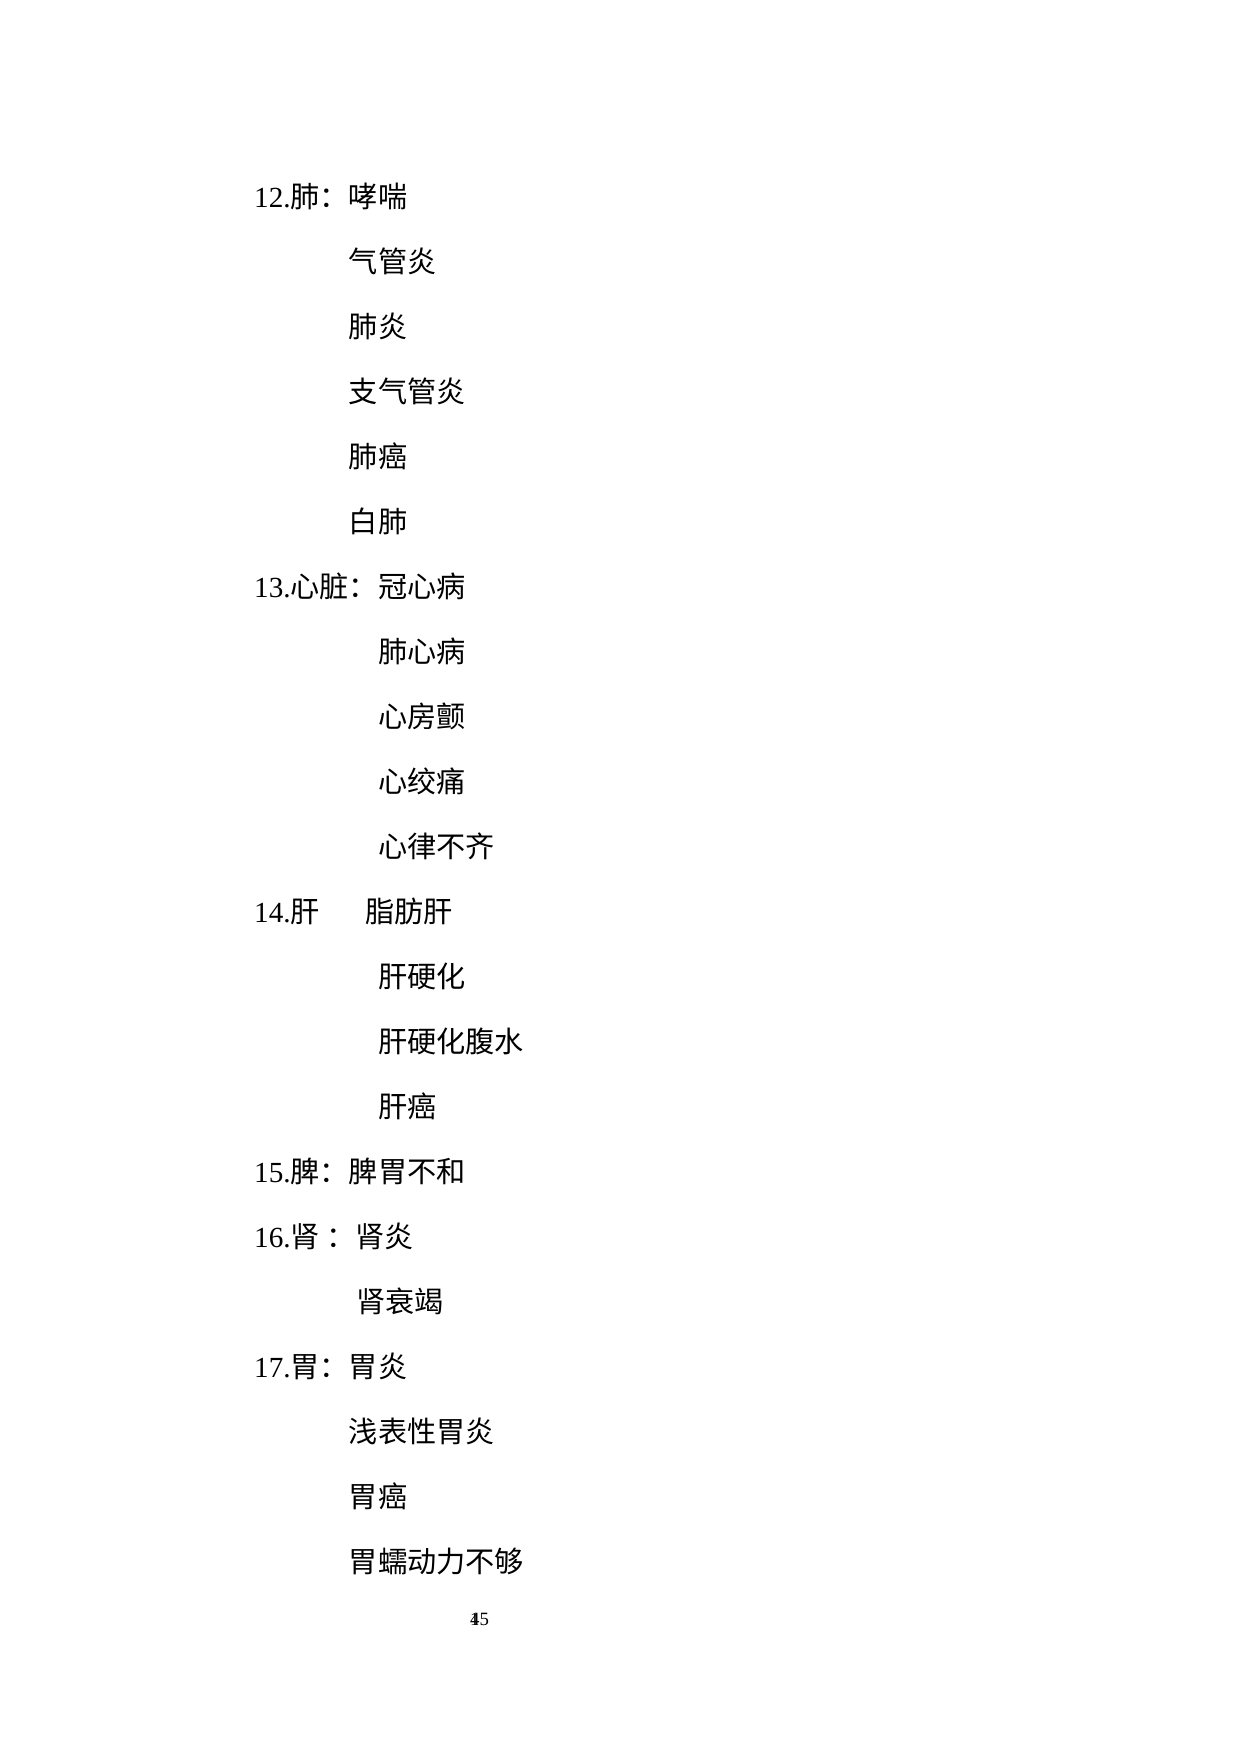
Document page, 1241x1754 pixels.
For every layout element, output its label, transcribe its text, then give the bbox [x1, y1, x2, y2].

text 13.心脏：冠心病 [187, 552, 1053, 617]
text 心房颤 [187, 682, 1053, 747]
text 肺心病 [187, 617, 1053, 682]
text 胃癌 [187, 1462, 1053, 1527]
text 16.肾 ：肾炎 [187, 1202, 1053, 1267]
text 肺癌 [187, 422, 1053, 487]
text 肝硬化腹水 [187, 1007, 1053, 1072]
text 胃蠕动力不够 [187, 1527, 1053, 1592]
text 12.肺：哮喘 [187, 162, 1053, 227]
text 心绞痛 [187, 747, 1053, 812]
text 白肺 [187, 487, 1053, 552]
text 肝硬化 [187, 942, 1053, 1007]
text 心律不齐 [187, 812, 1053, 877]
text 支气管炎 [187, 357, 1053, 422]
text 肾衰竭 [187, 1267, 1053, 1332]
text 气管炎 [187, 227, 1053, 292]
text 肝癌 [187, 1072, 1053, 1137]
text 15.脾：脾胃不和 [187, 1137, 1053, 1202]
text 14.肝 脂肪肝 [187, 877, 1053, 942]
text 肺炎 [187, 292, 1053, 357]
text 浅表性胃炎 [187, 1397, 1053, 1462]
text 17.胃：胃炎 [187, 1332, 1053, 1397]
